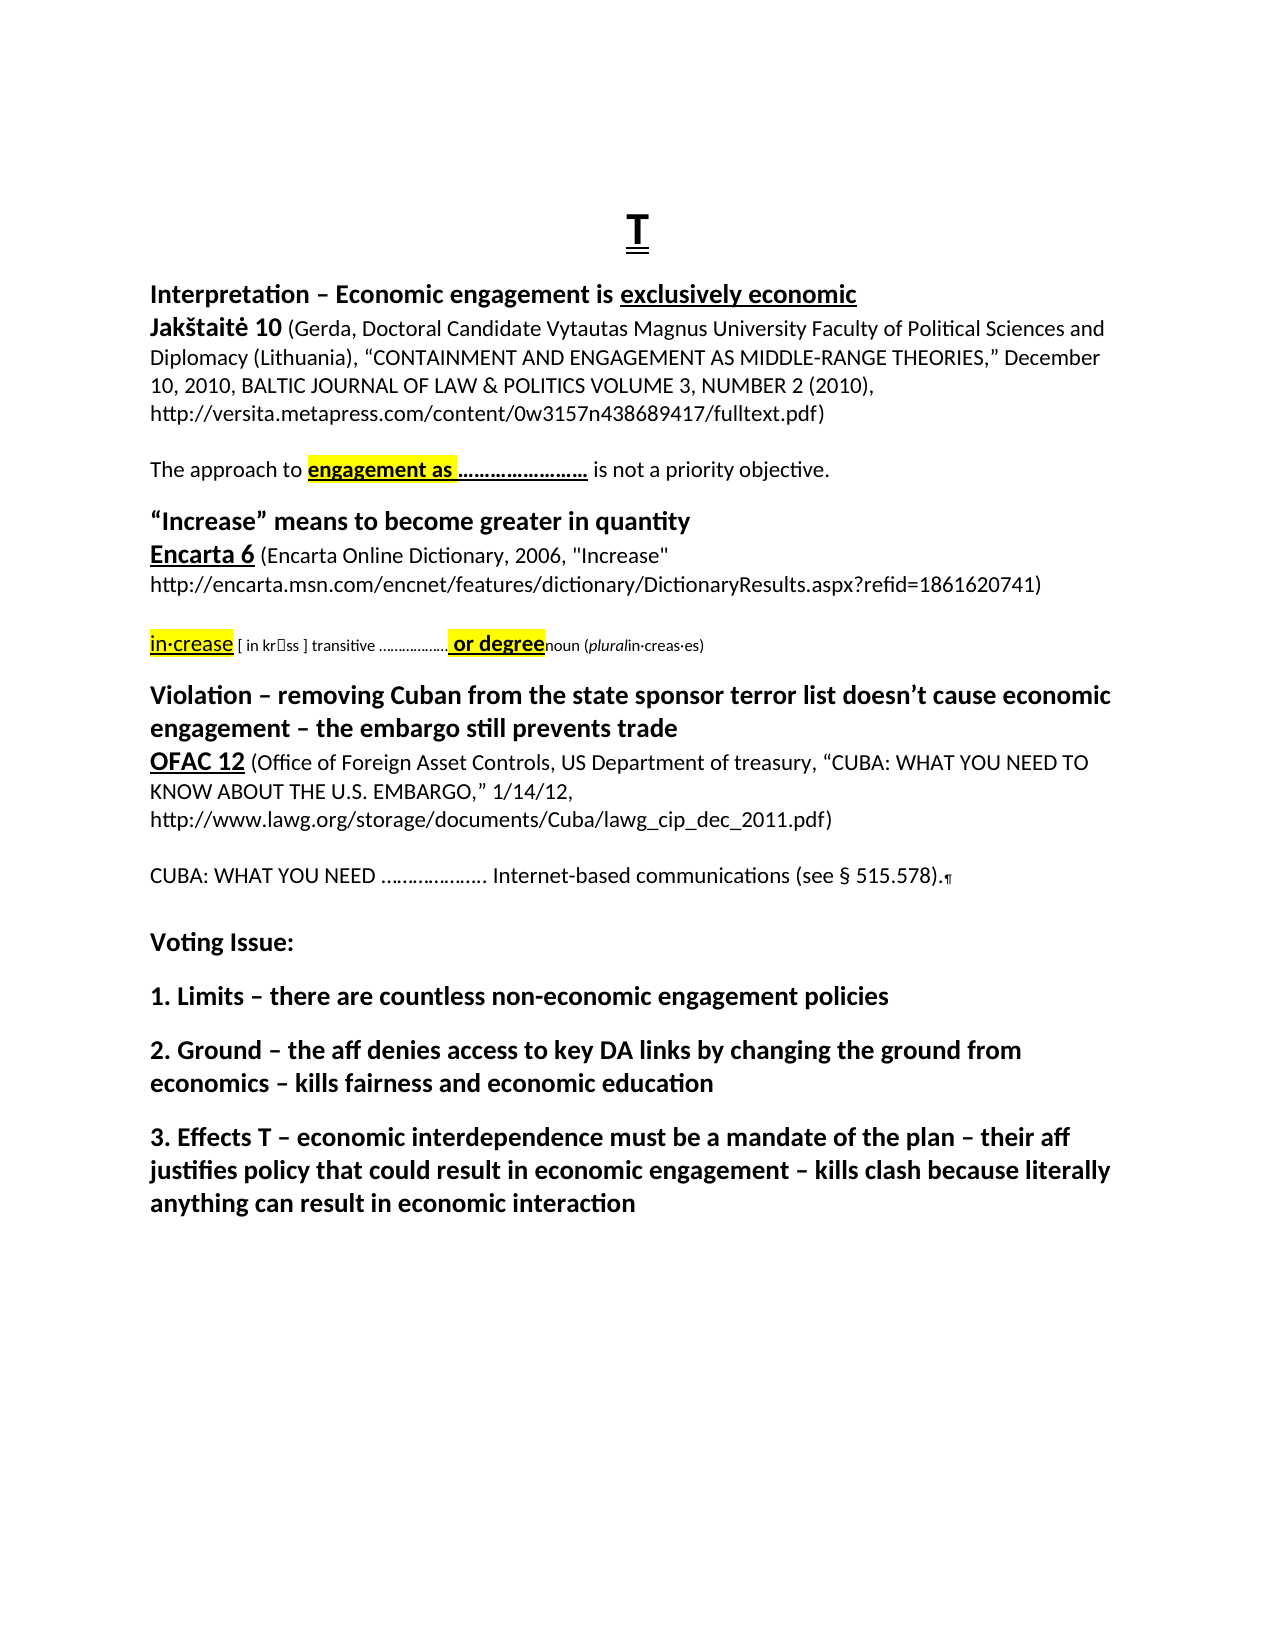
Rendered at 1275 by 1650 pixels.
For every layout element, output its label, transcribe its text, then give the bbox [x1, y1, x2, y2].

text in·crease [ in krss ] transitive ……………… or degreenoun (pluralin·creas·es) [233, 629, 448, 657]
subtitle 1. Limits – there are countless non-economic engagement policies [150, 979, 1125, 1012]
text OFAC 12 (Office of Foreign Asset Controls, US Department of treasury, “CUBA: WHAT YOU NEED TO KNOW ABOUT THE U.S. EMBARGO,” 1/14/12, http://www.lawg.org/storage/documents/Cuba/lawg_cip_dec_2011.pdf) [150, 744, 1125, 833]
subtitle Interpretation – Economic engagement is exclusively economic [150, 277, 1125, 310]
subtitle 3. Effects T – economic interdependence must be a mandate of the plan – their aff justifies policy that could result in economic engagement – kills clash because literally anything can result in economic interaction [150, 1120, 1125, 1219]
text The approach to engagement as …………………… is not a priority objective. [457, 455, 1125, 483]
text CUBA: WHAT YOU NEED ……………….. Internet-based communications (see § 515.578).¶ [150, 861, 1125, 889]
text Jakštaitė 10 (Gerda, Doctoral Candidate Vytautas Magnus University Faculty of Political Sciences and Diplomacy (Lithuania), “CONTAINMENT AND ENGAGEMENT AS MIDDLE-RANGE THEORIES,” December 10, 2010, BALTIC JOURNAL OF LAW & POLITICS VOLUME 3, NUMBER 2 (2010), http://versita.metapress.com/content/0w3157n438689417/fulltext.pdf) [150, 310, 1125, 427]
subtitle T [150, 200, 1125, 256]
subtitle 2. Ground – the aff denies access to key DA links by changing the ground from economics – kills fairness and economic education [150, 1033, 1125, 1099]
text Encarta 6 (Encarta Online Dictionary, 2006, "Increase" http://encarta.msn.com/encnet/features/dictionary/DictionaryResults.aspx?refid=1861620741) [150, 537, 1125, 598]
text in·crease [ in krss ] transitive ……………… or degreenoun (pluralin·creas·es) [545, 629, 1125, 657]
subtitle Violation – removing Cuban from the state sponsor terror list doesn’t cause economic engagement – the embargo still prevents trade [150, 678, 1125, 744]
text The approach to engagement as …………………… is not a priority objective. [150, 455, 308, 483]
subtitle Voting Issue: [150, 925, 1125, 958]
subtitle “Increase” means to become greater in quantity [150, 504, 1125, 537]
